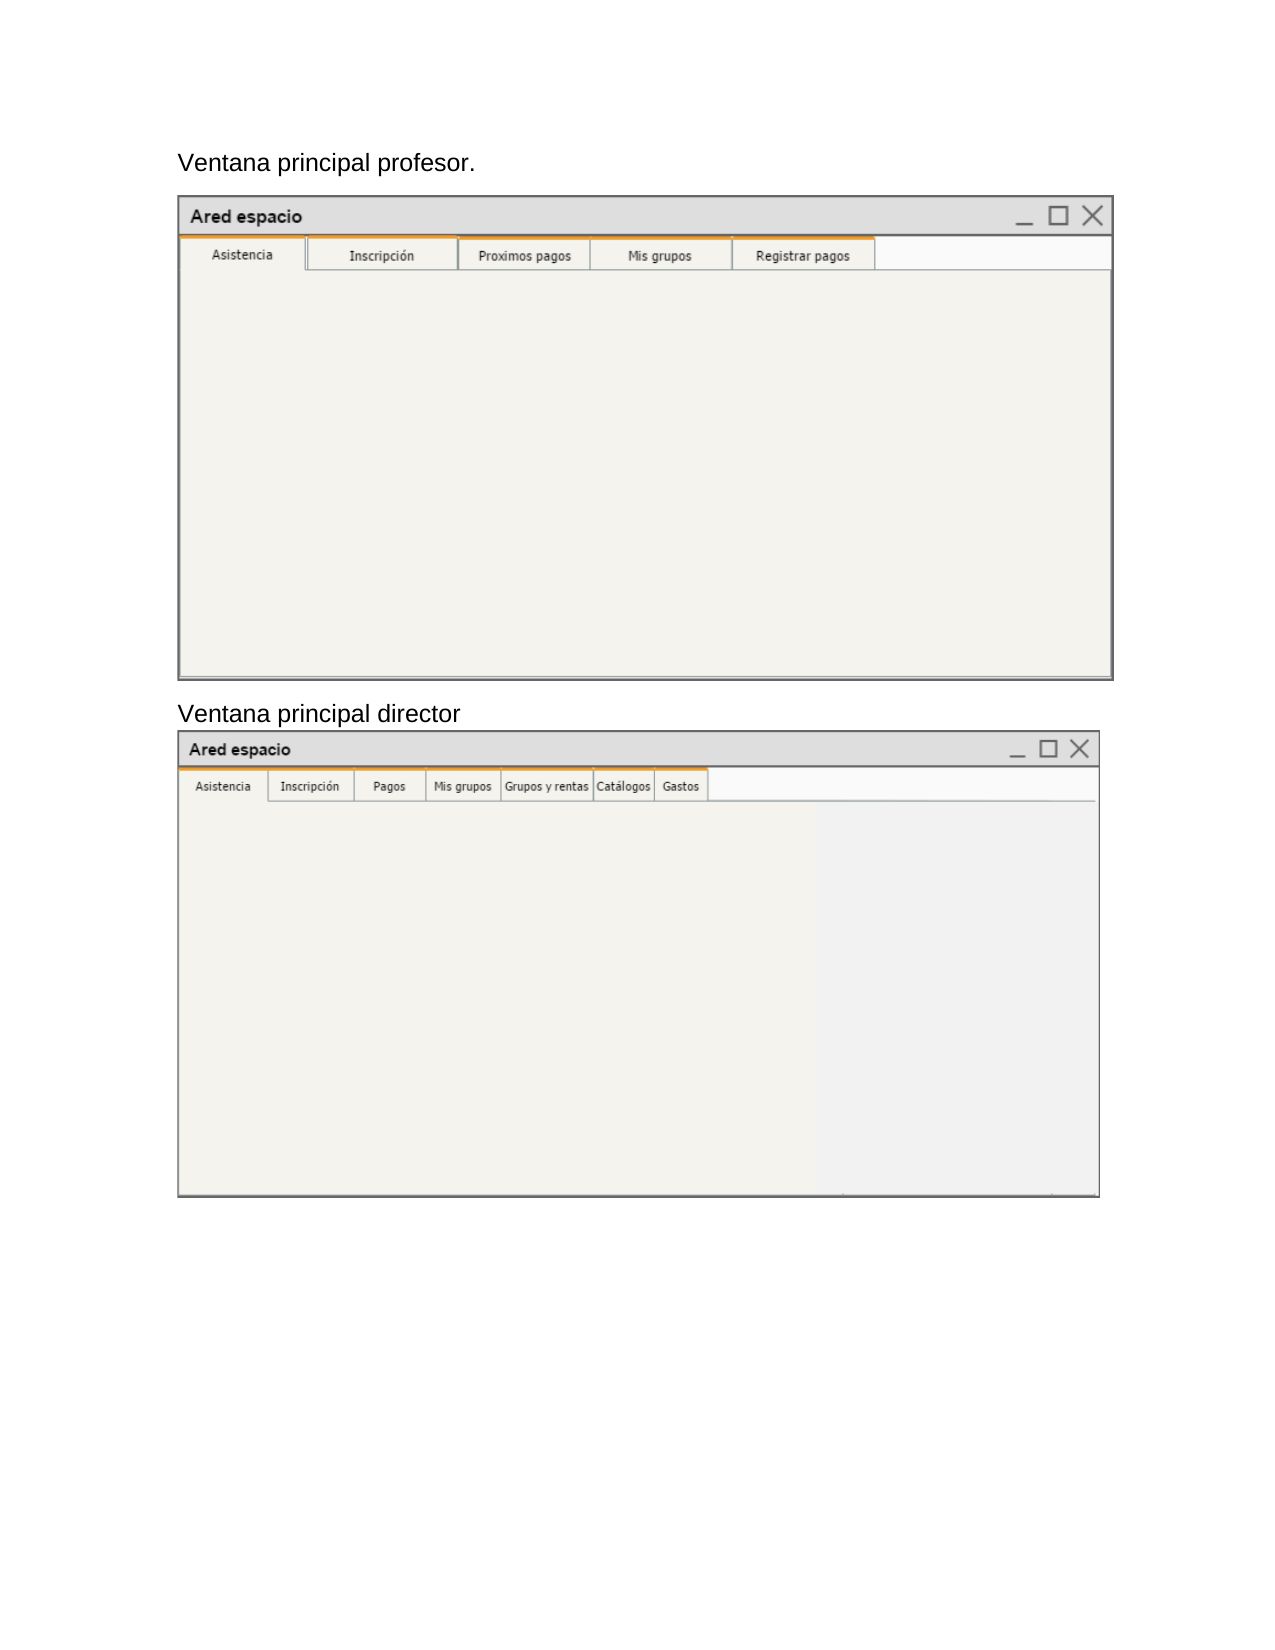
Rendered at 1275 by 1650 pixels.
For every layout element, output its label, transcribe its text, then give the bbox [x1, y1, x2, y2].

text Ventana principal director [177, 699, 1098, 730]
text Ventana principal profesor. [177, 148, 1098, 176]
picture [177, 730, 1100, 1198]
picture [177, 195, 1114, 681]
